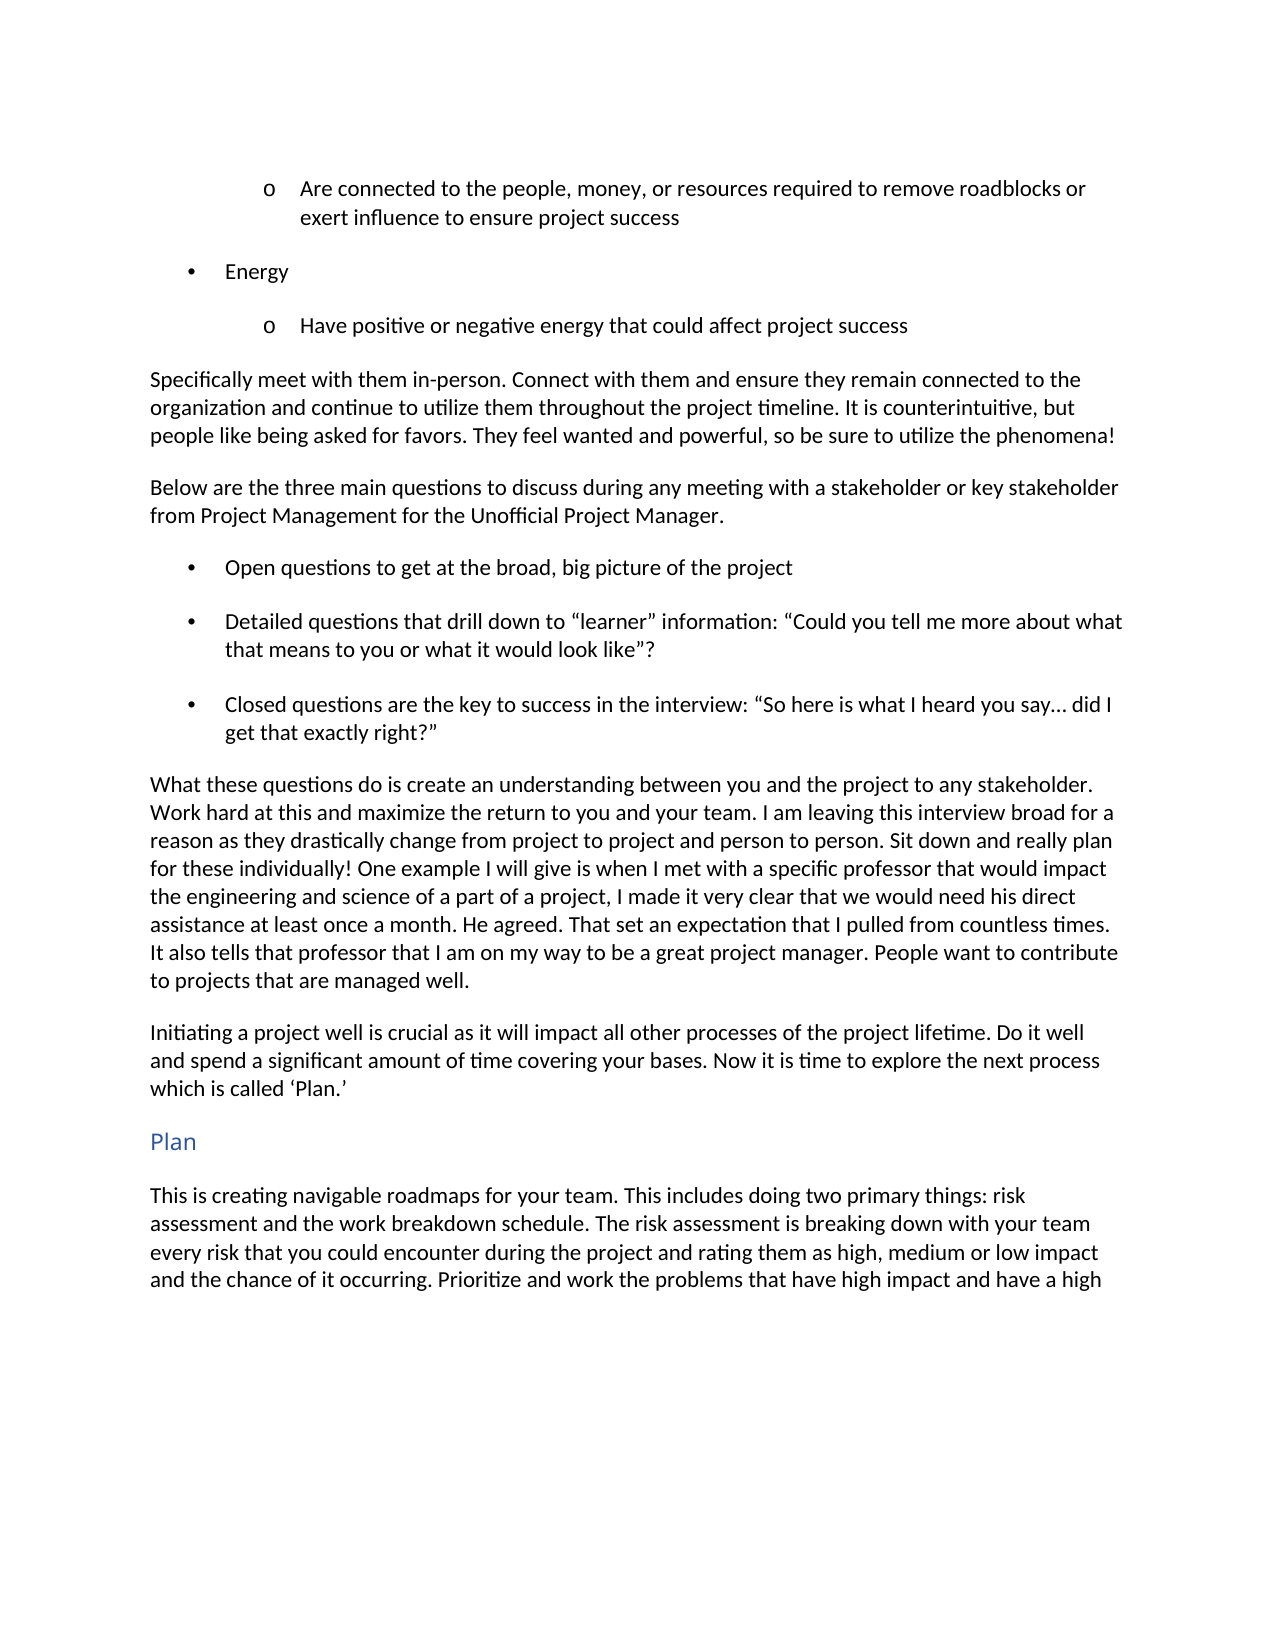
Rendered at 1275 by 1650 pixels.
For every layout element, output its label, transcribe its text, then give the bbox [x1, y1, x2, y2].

text Plan [150, 1126, 1125, 1157]
text This is creating navigable roadmaps for your team. This includes doing two primary things: risk assessment and the work breakdown schedule. The risk assessment is breaking down with your team every risk that you could encounter during the project and rating them as high, medium or low impact and the chance of it occurring. Prioritize and work the problems that have high impact and have a high [150, 1182, 1104, 1294]
list Have positive or negative energy that could affect project success [262, 312, 1125, 341]
text Initiating a project well is crucial as it will impact all other processes of the project lifetime. Do it well and spend a significant amount of time covering your bases. Now it is time to explore the next process which is called ‘Plan.’ [150, 1018, 1102, 1102]
list Open questions to get at the broad, big picture of the project [187, 553, 1125, 581]
text Below are the three main questions to discuss during any meeting with a stakeholder or key stakeholder from Project Management for the Unofficial Project Manager. [150, 473, 1121, 529]
text What these questions do is create an understanding between you and the project to any stakeholder. Work hard at this and maximize the return to you and your team. I am leaving this interview broad for a reason as they drastically change from project to project and person to person. Sit down and really plan for these individually! One example I will give is when I met with a specific professor that would impact the engineering and science of a part of a project, I made it very clear that we would need his direct assistance at least once a month. He agreed. That set an expectation that I pulled from countless times. It also tells that professor that I am on my way to be a great project manager. People want to contribute to projects that are managed well. [150, 770, 1121, 994]
list Closed questions are the key to success in the interview: “So here is what I heard you say… did I get that exactly right?” [187, 690, 1114, 746]
text Specifically meet with them in-person. Connect with them and ensure they remain connected to the organization and continue to utilize them throughout the project timeline. It is counterintuitive, but people like being asked for favors. They feel wanted and powerful, so be sure to utilize the phenomena! [150, 365, 1119, 449]
list Detailed questions that drill down to “learner” information: “Could you tell me more about what that means to you or what it would look like”? [187, 607, 1125, 663]
list Are connected to the people, money, or resources required to remove roadblocks or exert influence to ensure project success [262, 174, 1087, 231]
list Energy [187, 257, 1125, 285]
